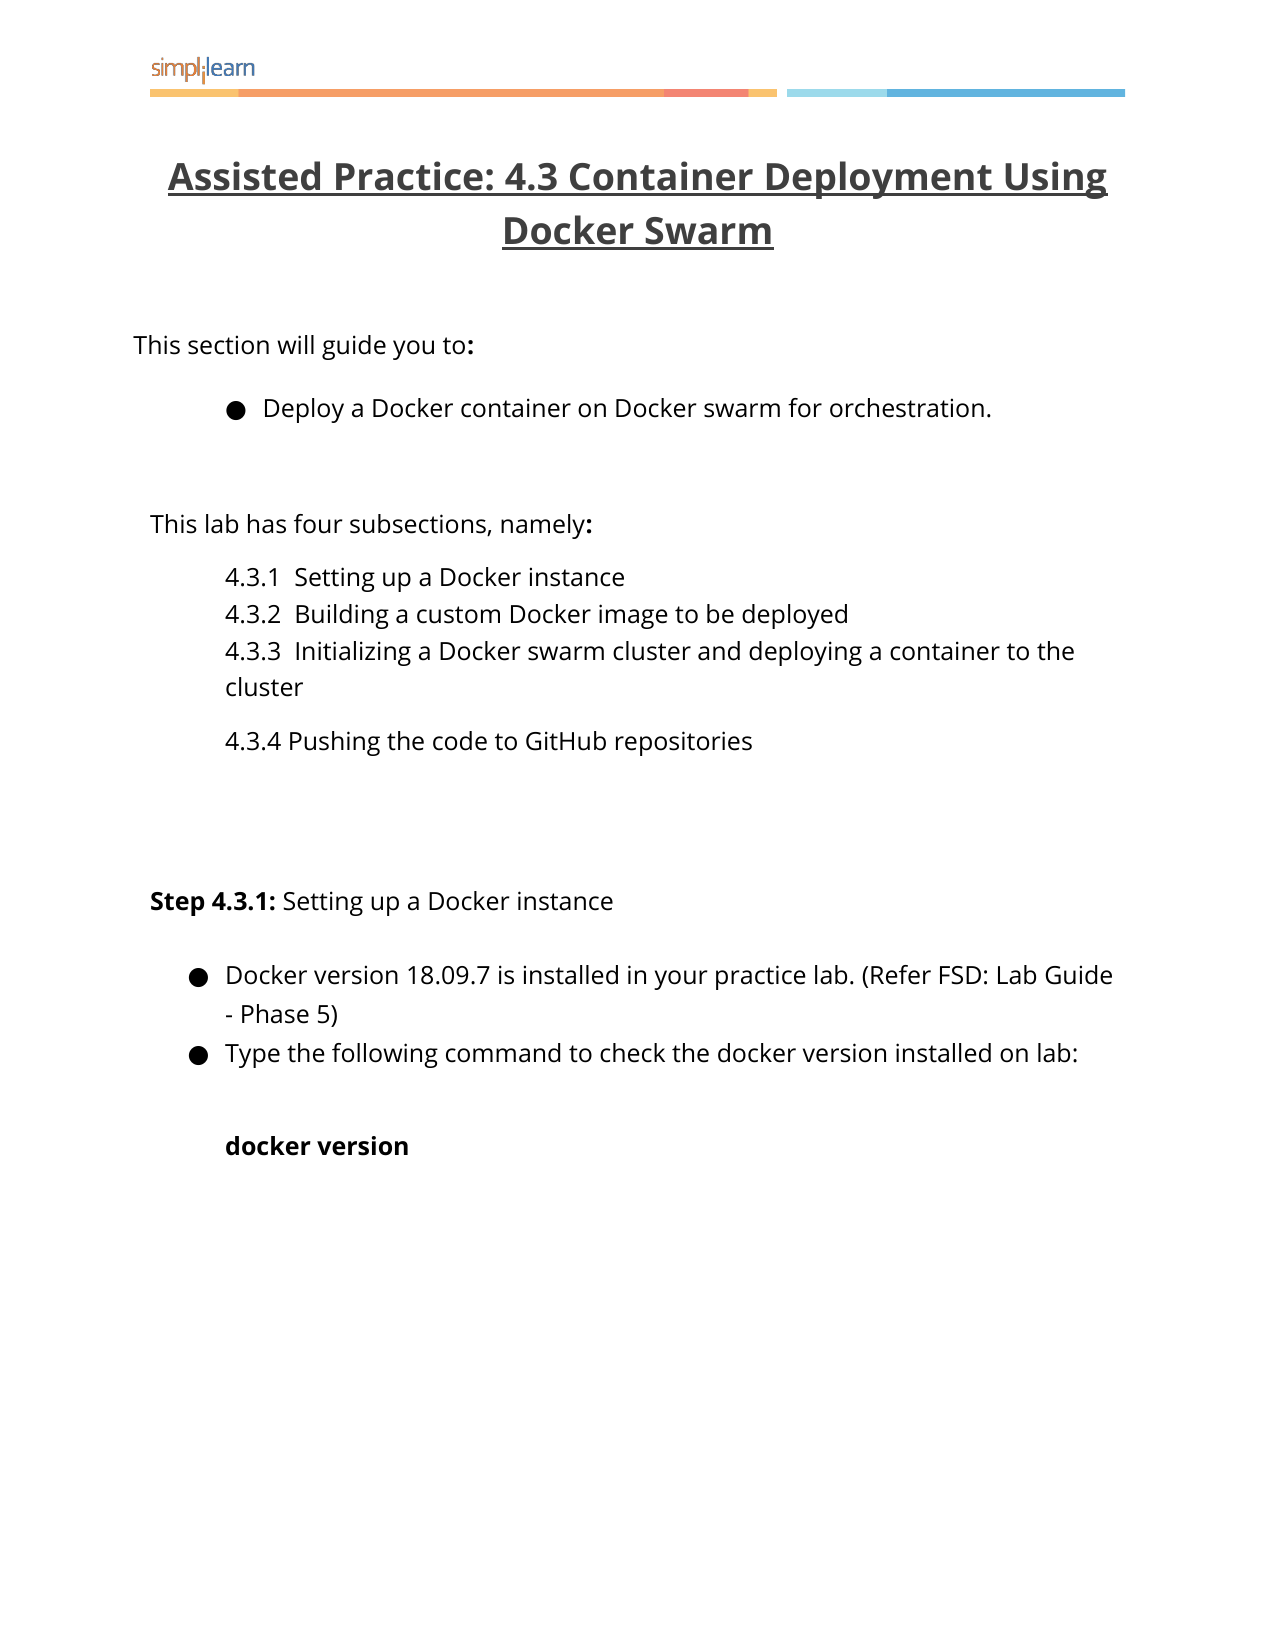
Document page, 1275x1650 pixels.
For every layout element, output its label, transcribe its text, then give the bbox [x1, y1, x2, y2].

text This section will guide you to: [75, 327, 1125, 362]
text 4.3.2 Building a custom Docker image to be deployed [225, 597, 1125, 631]
text This lab has four subsections, namely: [150, 506, 1125, 540]
text 4.3.1 Setting up a Docker instance [225, 560, 1125, 594]
text 4.3.4 Pushing the code to GitHub repositories [225, 723, 1125, 758]
picture [150, 52, 1125, 97]
text Assisted Practice: 4.3 Container Deployment Using Docker Swarm [150, 150, 1125, 255]
text docker version [150, 1128, 1125, 1162]
list Docker version 18.09.7 is installed in your practice lab. (Refer FSD: Lab Guide - Phase 5) [187, 957, 1125, 1031]
list Type the following command to check the docker version installed on lab: [187, 1036, 1125, 1070]
text Step 4.3.1: Setting up a Docker instance [150, 884, 1125, 918]
text 4.3.3 Initializing a Docker swarm cluster and deploying a container to the cluster [225, 633, 1125, 704]
list Deploy a Docker container on Docker swarm for orchestration. [225, 381, 1125, 432]
